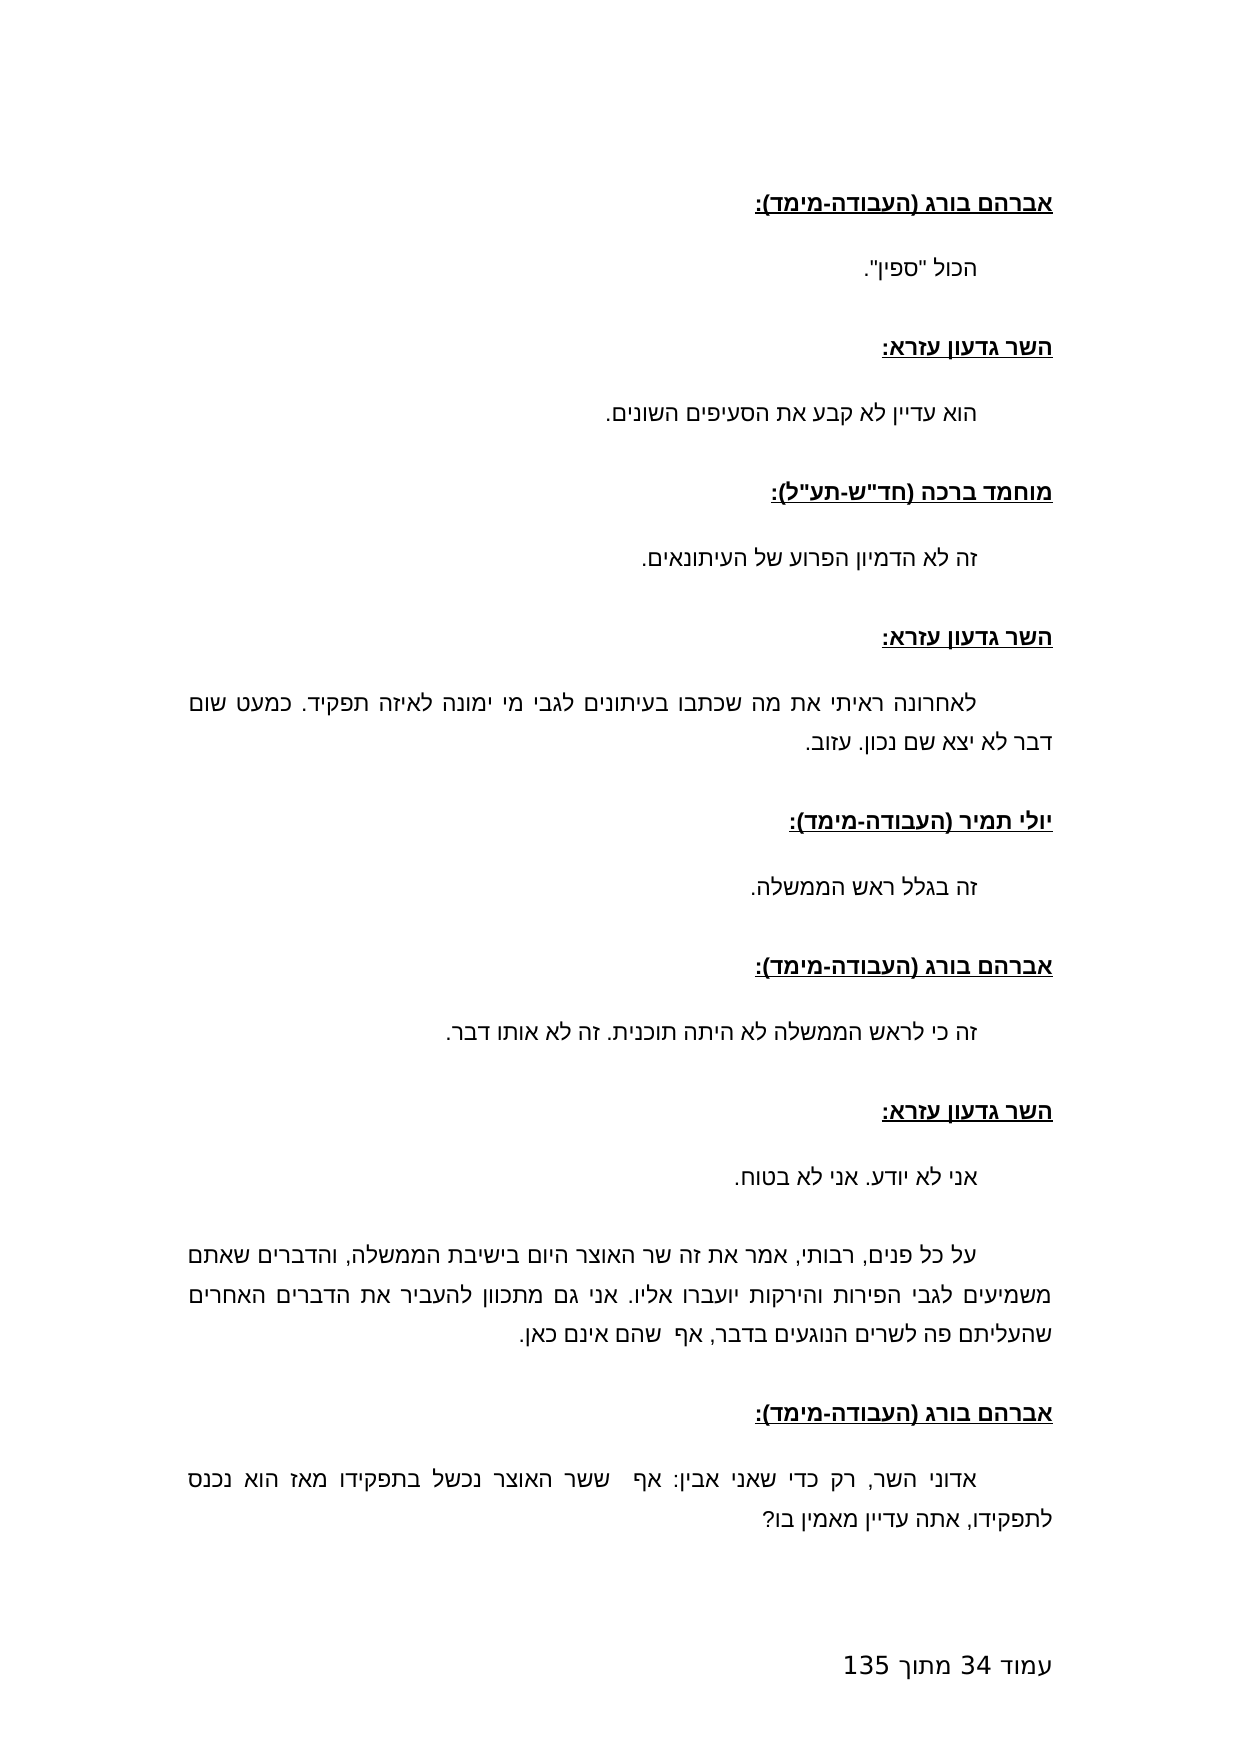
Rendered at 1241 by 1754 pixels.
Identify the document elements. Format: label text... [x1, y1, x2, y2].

text זה בגלל ראש הממשלה. [187, 874, 1053, 900]
text זה כי לראש הממשלה לא היתה תוכנית. זה לא אותו דבר. [187, 1019, 1053, 1045]
text זה לא הדמיון הפרוע של העיתונאים. [187, 545, 1053, 571]
text השר גדעון עזרא: [187, 624, 1053, 650]
text הכול "ספין". [187, 255, 1053, 282]
text אברהם בורג (העבודה-מימד): [187, 953, 1053, 979]
text אברהם בורג (העבודה-מימד): [187, 1400, 1053, 1427]
text אברהם בורג (העבודה-מימד): [187, 189, 1053, 216]
text מוחמד ברכה (חד"ש-תע"ל): [187, 479, 1053, 505]
text אני לא יודע. אני לא בטוח. [187, 1163, 1053, 1190]
text לאחרונה ראיתי את מה שכתבו בעיתונים לגבי מי ימונה לאיזה תפקיד. כמעט שום דבר לא יצא שם נכון. עזוב. [187, 690, 1053, 756]
text על כל פנים, רבותי, אמר את זה שר האוצר היום בישיבת הממשלה, והדברים שאתם משמיעים לגבי הפירות והירקות יועברו אליו. אני גם מתכוון להעביר את הדברים האחרים שהעליתם פה לשרים הנוגעים בדבר, אף שהם אינם כאן. [187, 1242, 1053, 1348]
text אדוני השר, רק כדי שאני אבין: אף ששר האוצר נכשל בתפקידו מאז הוא נכנס לתפקידו, אתה עדיין מאמין בו? [187, 1466, 1053, 1532]
text השר גדעון עזרא: [187, 1098, 1053, 1124]
text הוא עדיין לא קבע את הסעיפים השונים. [187, 400, 1053, 426]
text יולי תמיר (העבודה-מימד): [187, 808, 1053, 834]
text השר גדעון עזרא: [187, 334, 1053, 361]
